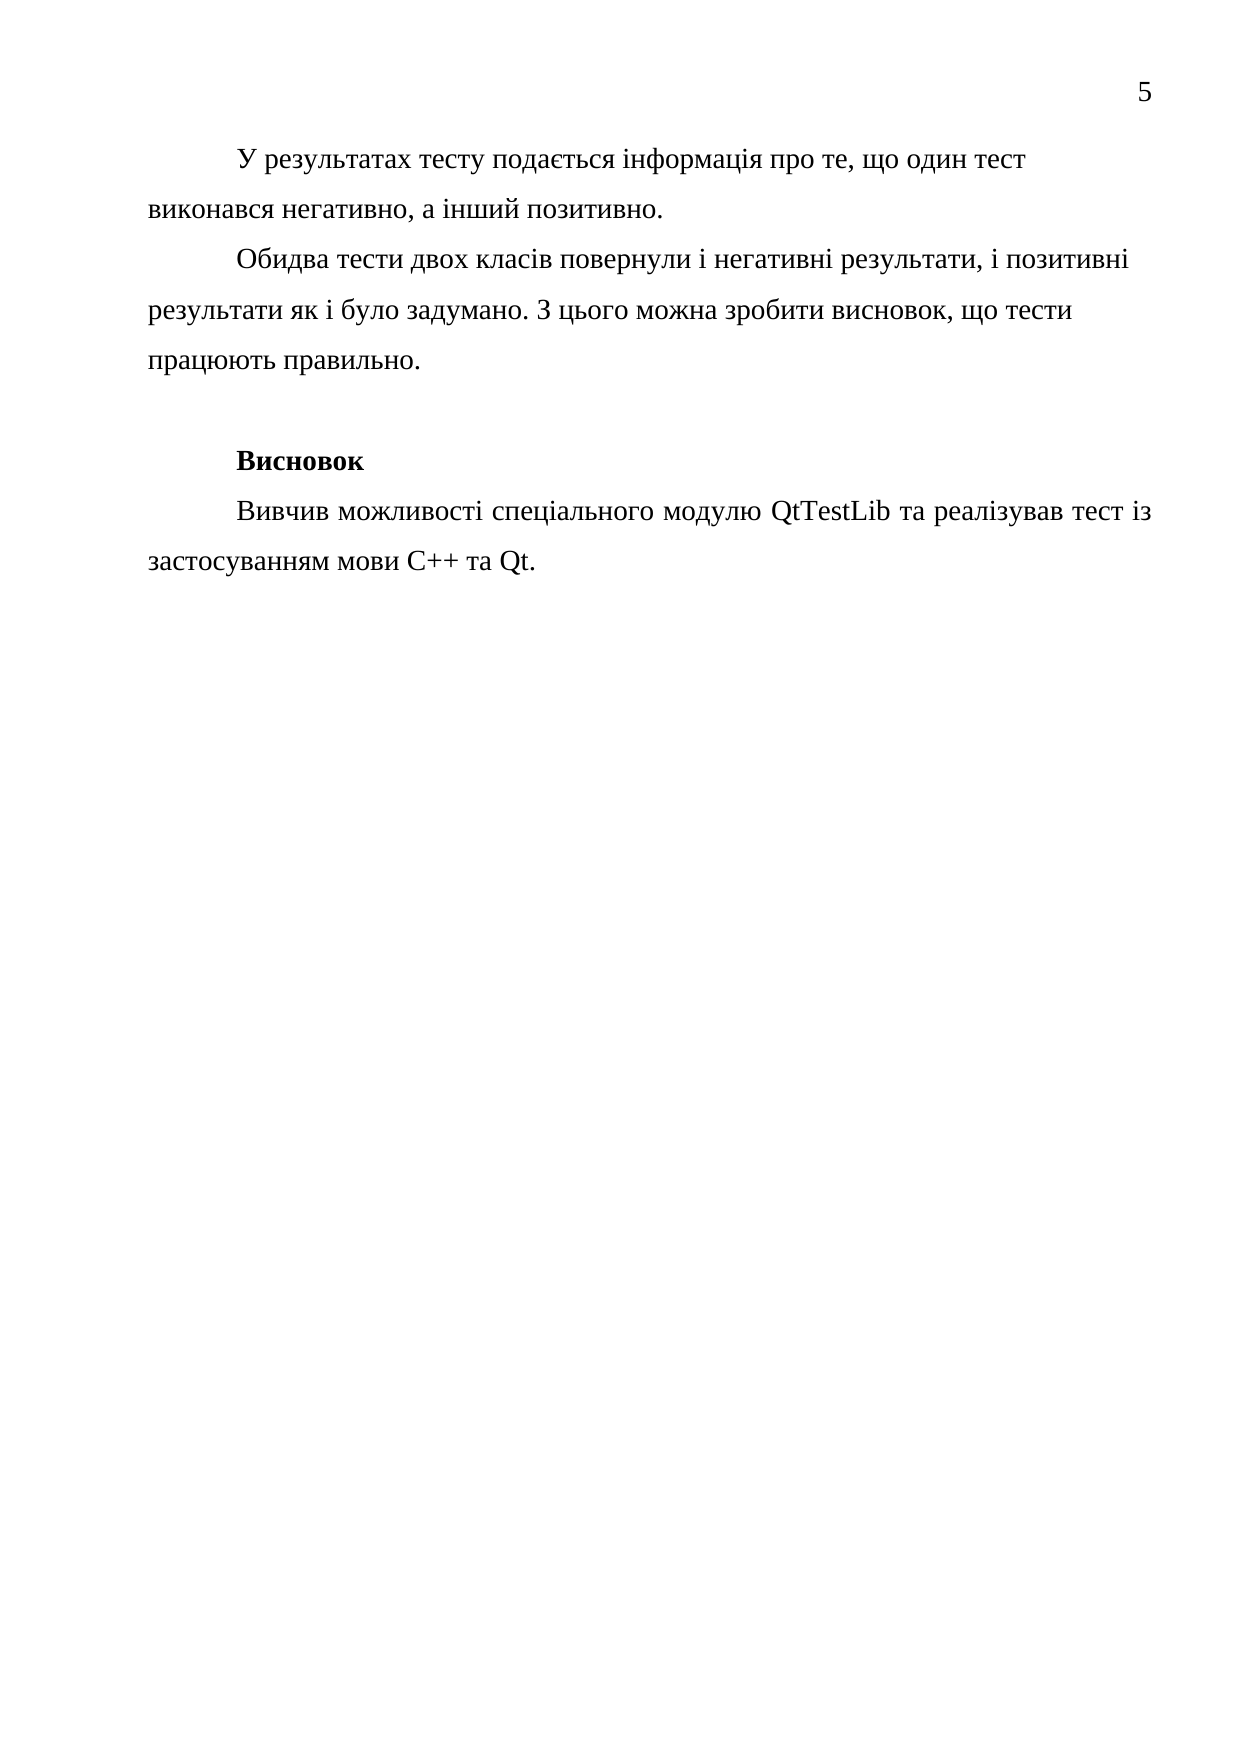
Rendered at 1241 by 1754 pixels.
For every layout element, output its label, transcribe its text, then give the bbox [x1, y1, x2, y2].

text Обидва тести двох класів повернули і негативні результати, і позитивні результати як і було задумано. З цього можна зробити висновок, що тести працюють правильно. [148, 241, 1152, 376]
text Вивчив можливості спеціального модулю QtTestLib та реалізував тест із застосуванням мови С++ та Qt. [148, 493, 1152, 577]
text Висновок [148, 443, 1152, 476]
text У результатах тесту подається інформація про те, що один тест виконався негативно, а інший позитивно. [148, 141, 1152, 225]
